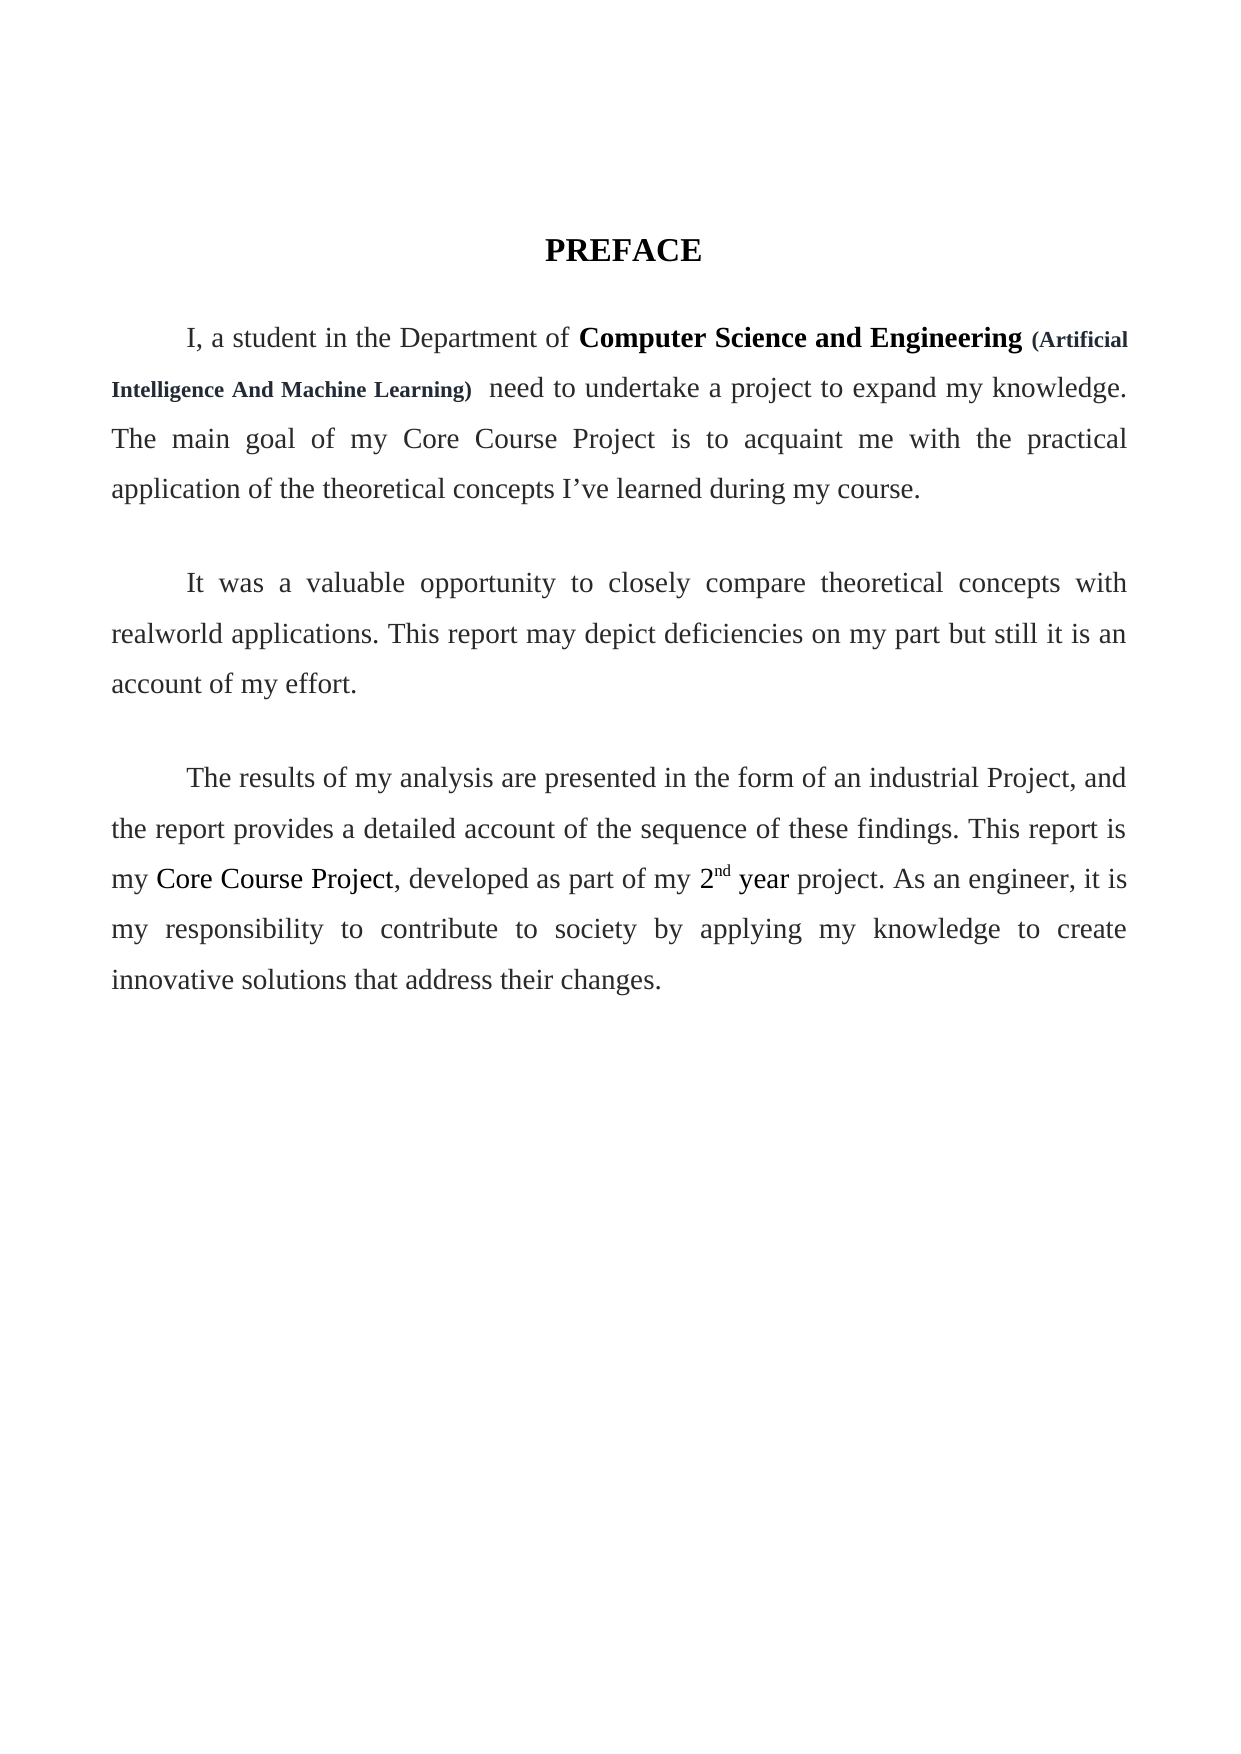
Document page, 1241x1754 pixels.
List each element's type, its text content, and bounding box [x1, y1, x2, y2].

text I, a student in the Department of Computer Science and Engineering (Artificial Intelligence And Machine Learning) need to undertake a project to expand my knowledge. The main goal of my Core Course Project is to acquaint me with the practical application of the theoretical concepts I’ve learned during my course. [111, 320, 1128, 505]
text PREFACE [112, 230, 1127, 269]
text It was a valuable opportunity to closely compare theoretical concepts with realworld applications. This report may depict deficiencies on my part but still it is an account of my effort. [111, 566, 1128, 700]
text The results of my analysis are presented in the form of an industrial Project, and the report provides a detailed account of the sequence of these findings. This report is my Core Course Project, developed as part of my 2nd year project. As an engineer, it is my responsibility to contribute to society by applying my knowledge to create innovative solutions that address their changes. [111, 761, 1128, 995]
